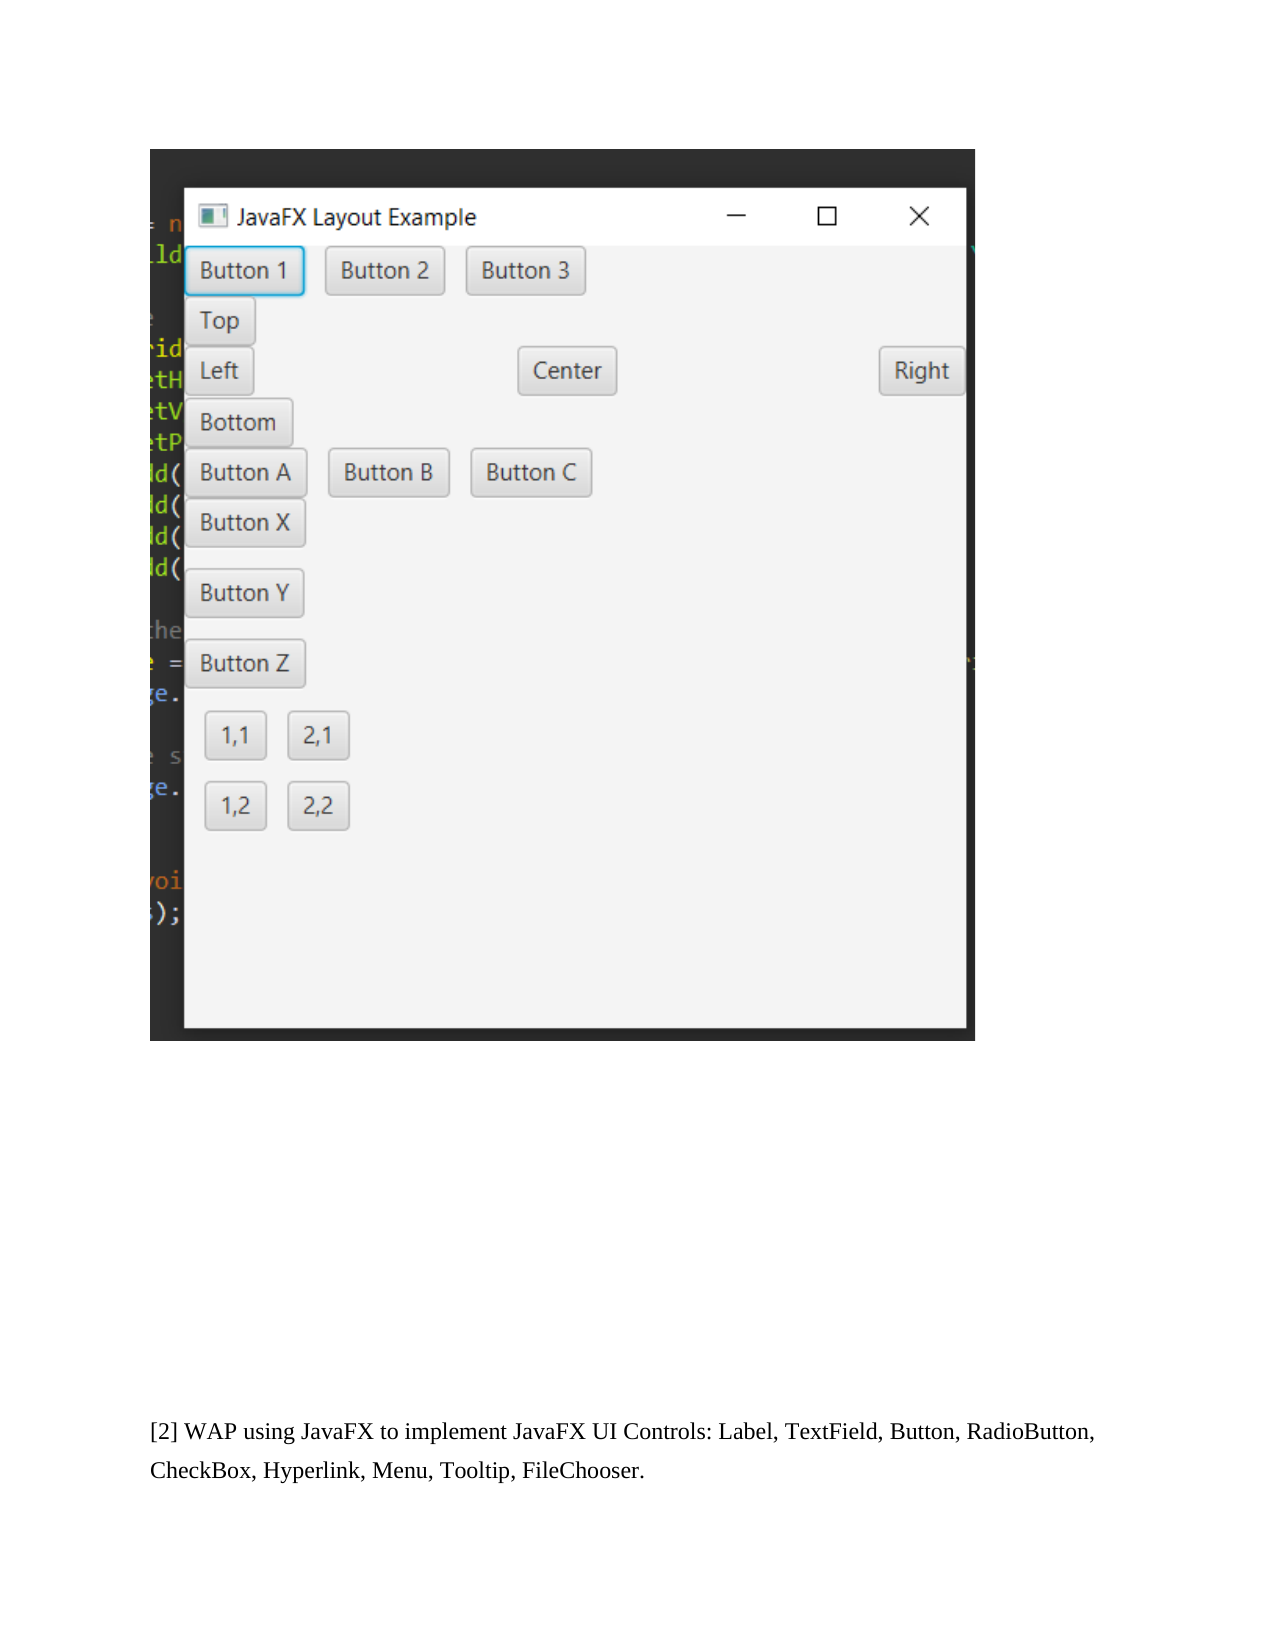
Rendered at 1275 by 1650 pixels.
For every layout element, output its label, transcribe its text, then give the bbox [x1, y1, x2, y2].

picture [150, 149, 976, 1041]
list WAP using JavaFX to implement JavaFX UI Controls: Label, TextField, Button, RadioButton, CheckBox, Hyperlink, Menu, Tooltip, FileChooser. [150, 1417, 1114, 1484]
